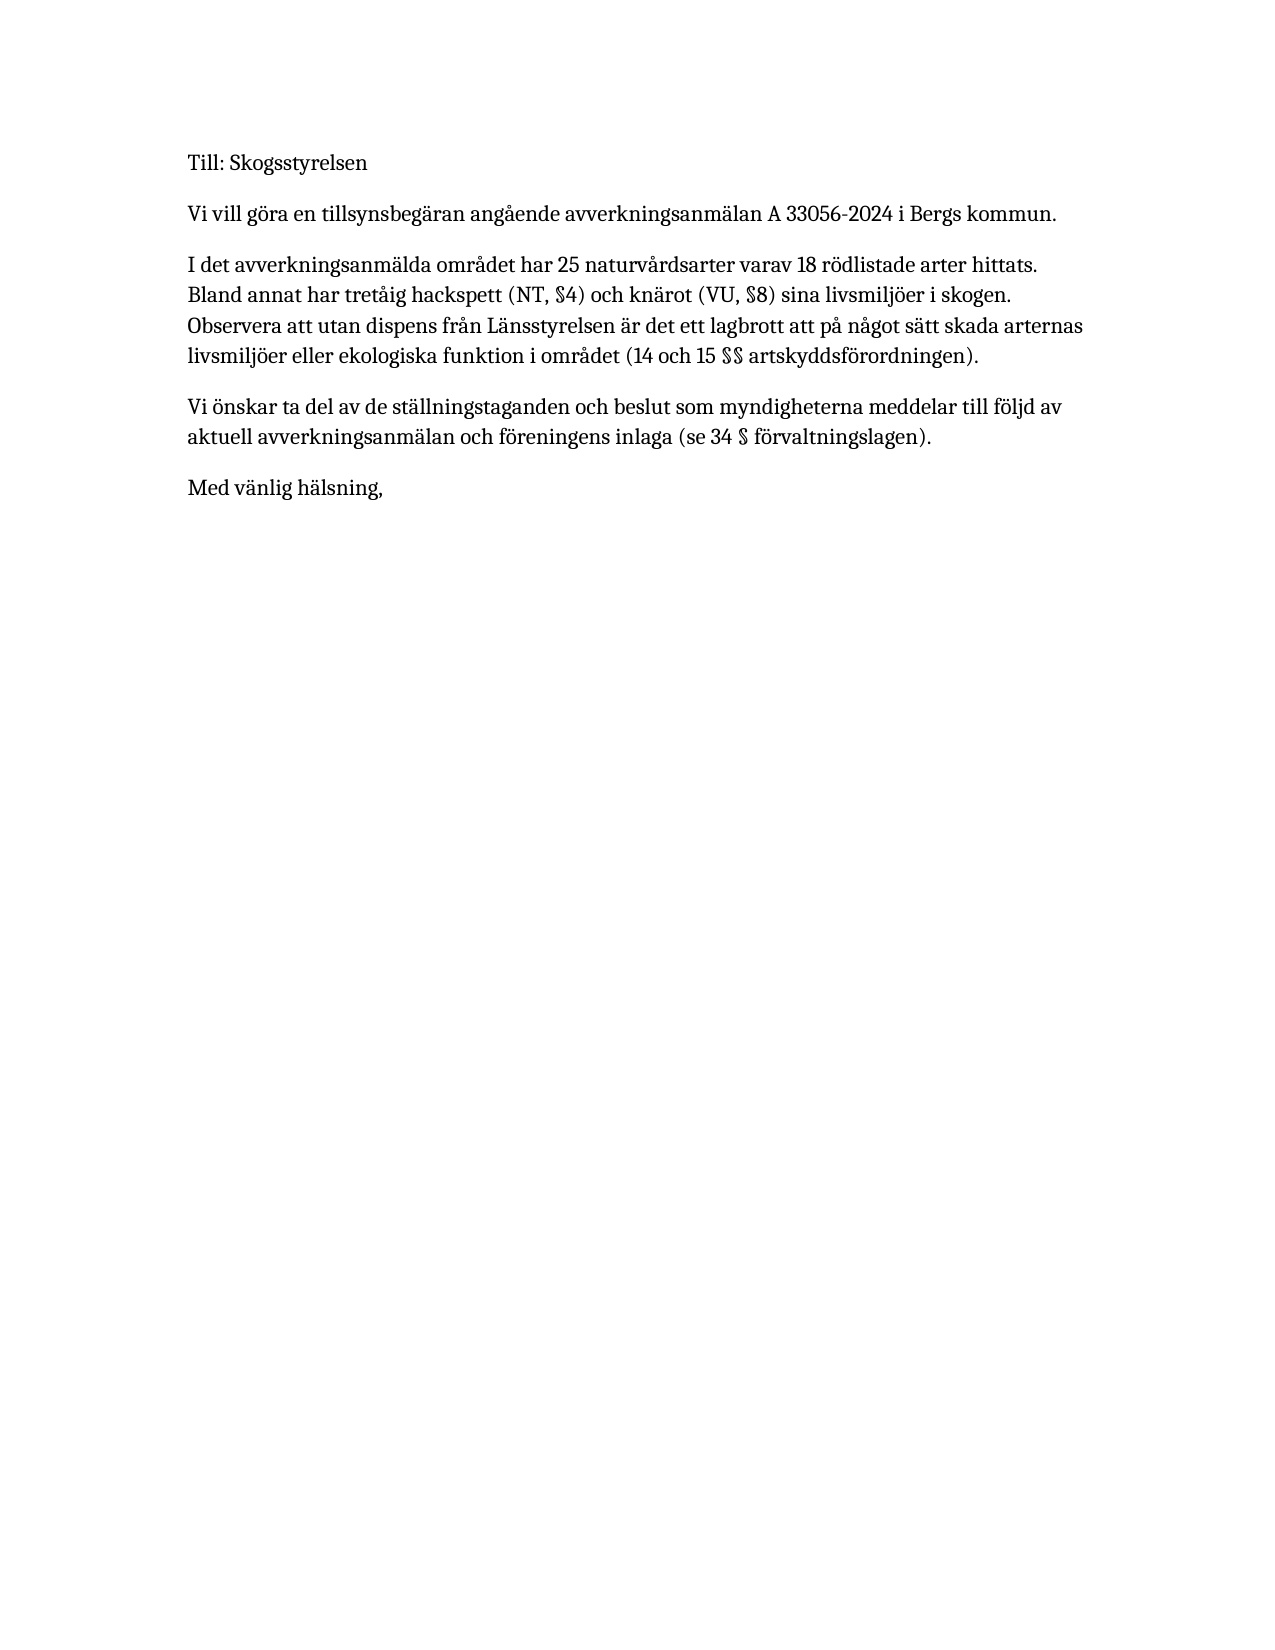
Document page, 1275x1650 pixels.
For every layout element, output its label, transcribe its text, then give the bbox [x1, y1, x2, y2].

text Vi önskar ta del av de ställningstaganden och beslut som myndigheterna meddelar till följd av aktuell avverkningsanmälan och föreningens inlaga (se 34 § förvaltningslagen). [187, 394, 1087, 450]
text I det avverkningsanmälda området har 25 naturvårdsarter varav 18 rödlistade arter hittats. Bland annat har tretåig hackspett (NT, §4) och knärot (VU, §8) sina livsmiljöer i skogen. Observera att utan dispens från Länsstyrelsen är det ett lagbrott att på något sätt skada arternas livsmiljöer eller ekologiska funktion i området (14 och 15 §§ artskyddsförordningen). [187, 252, 1087, 369]
text Vi vill göra en tillsynsbegäran angående avverkningsanmälan A 33056-2024 i Bergs kommun. [187, 201, 1087, 227]
text Med vänlig hälsning, [187, 475, 1087, 532]
text Till: Skogsstyrelsen [187, 150, 1087, 176]
